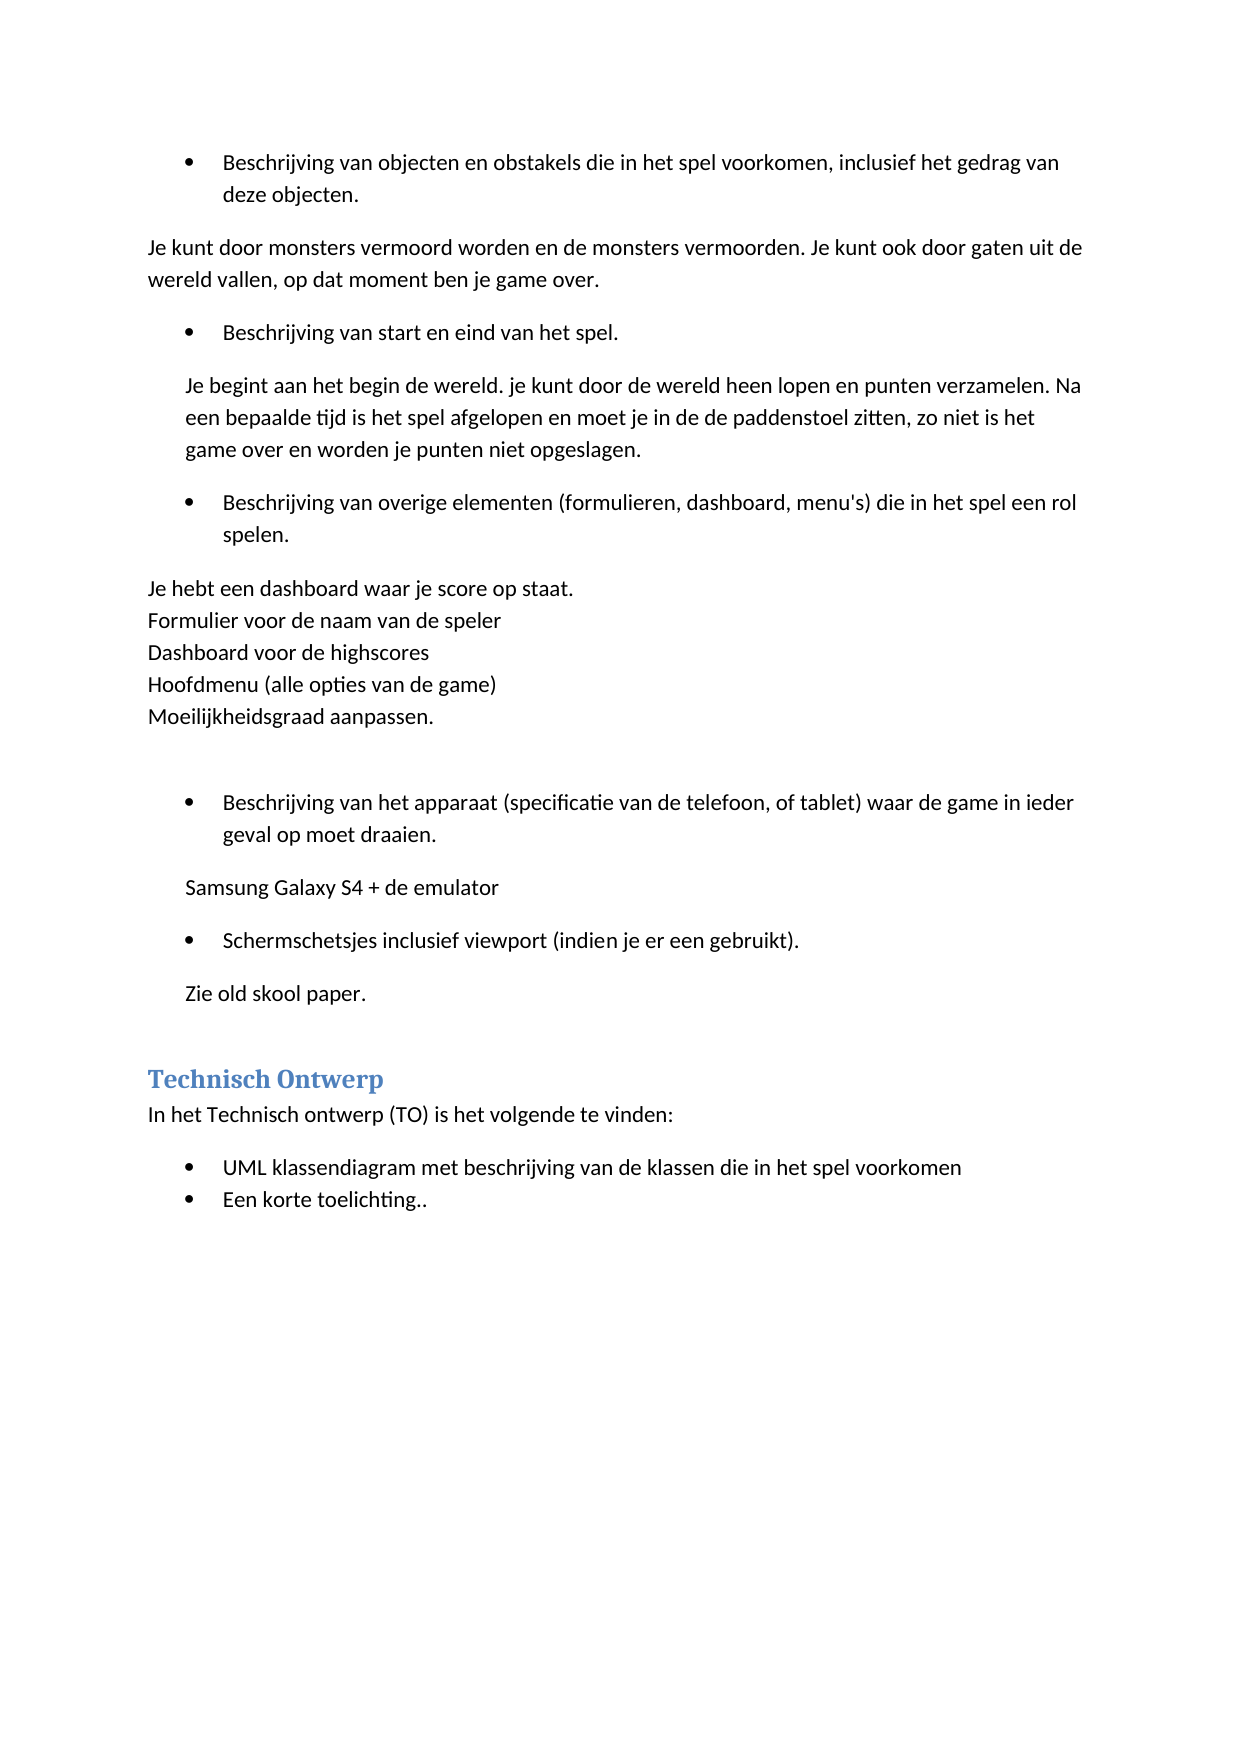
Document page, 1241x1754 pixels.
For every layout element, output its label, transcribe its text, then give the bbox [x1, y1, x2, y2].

list Beschrijving van het apparaat (specificatie van de telefoon, of tablet) waar de game in ieder geval op moet draaien. [185, 788, 1093, 848]
subtitle Technisch Ontwerp [148, 1064, 1093, 1095]
text Je kunt door monsters vermoord worden en de monsters vermoorden. Je kunt ook door gaten uit de wereld vallen, op dat moment ben je game over. [148, 233, 1093, 293]
text Je hebt een dashboard waar je score op staat. [148, 574, 1093, 602]
text Formulier voor de naam van de speler [148, 606, 1093, 634]
list Beschrijving van overige elementen (formulieren, dashboard, menu's) die in het spel een rol spelen. [185, 488, 1093, 549]
text Je begint aan het begin de wereld. je kunt door de wereld heen lopen en punten verzamelen. Na een bepaalde tijd is het spel afgelopen en moet je in de de paddenstoel zitten, zo niet is het game over en worden je punten niet opgeslagen. [185, 371, 1093, 463]
list Beschrijving van start en eind van het spel. [185, 318, 1093, 346]
text In het Technisch ontwerp (TO) is het volgende te vinden: [148, 1100, 1093, 1128]
list UML klassendiagram met beschrijving van de klassen die in het spel voorkomen [185, 1153, 1093, 1181]
list Een korte toelichting.. [185, 1185, 1093, 1213]
list Schermschetsjes inclusief viewport (indien je er een gebruikt). [185, 926, 1093, 954]
text Samsung Galaxy S4 + de emulator [185, 873, 1093, 901]
text Moeilijkheidsgraad aanpassen. [148, 702, 1093, 730]
list Beschrijving van objecten en obstakels die in het spel voorkomen, inclusief het gedrag van deze objecten. [185, 148, 1093, 208]
text Dashboard voor de highscores [148, 638, 1093, 666]
text Hoofdmenu (alle opties van de game) [148, 670, 1093, 698]
text Zie old skool paper. [185, 979, 1093, 1007]
